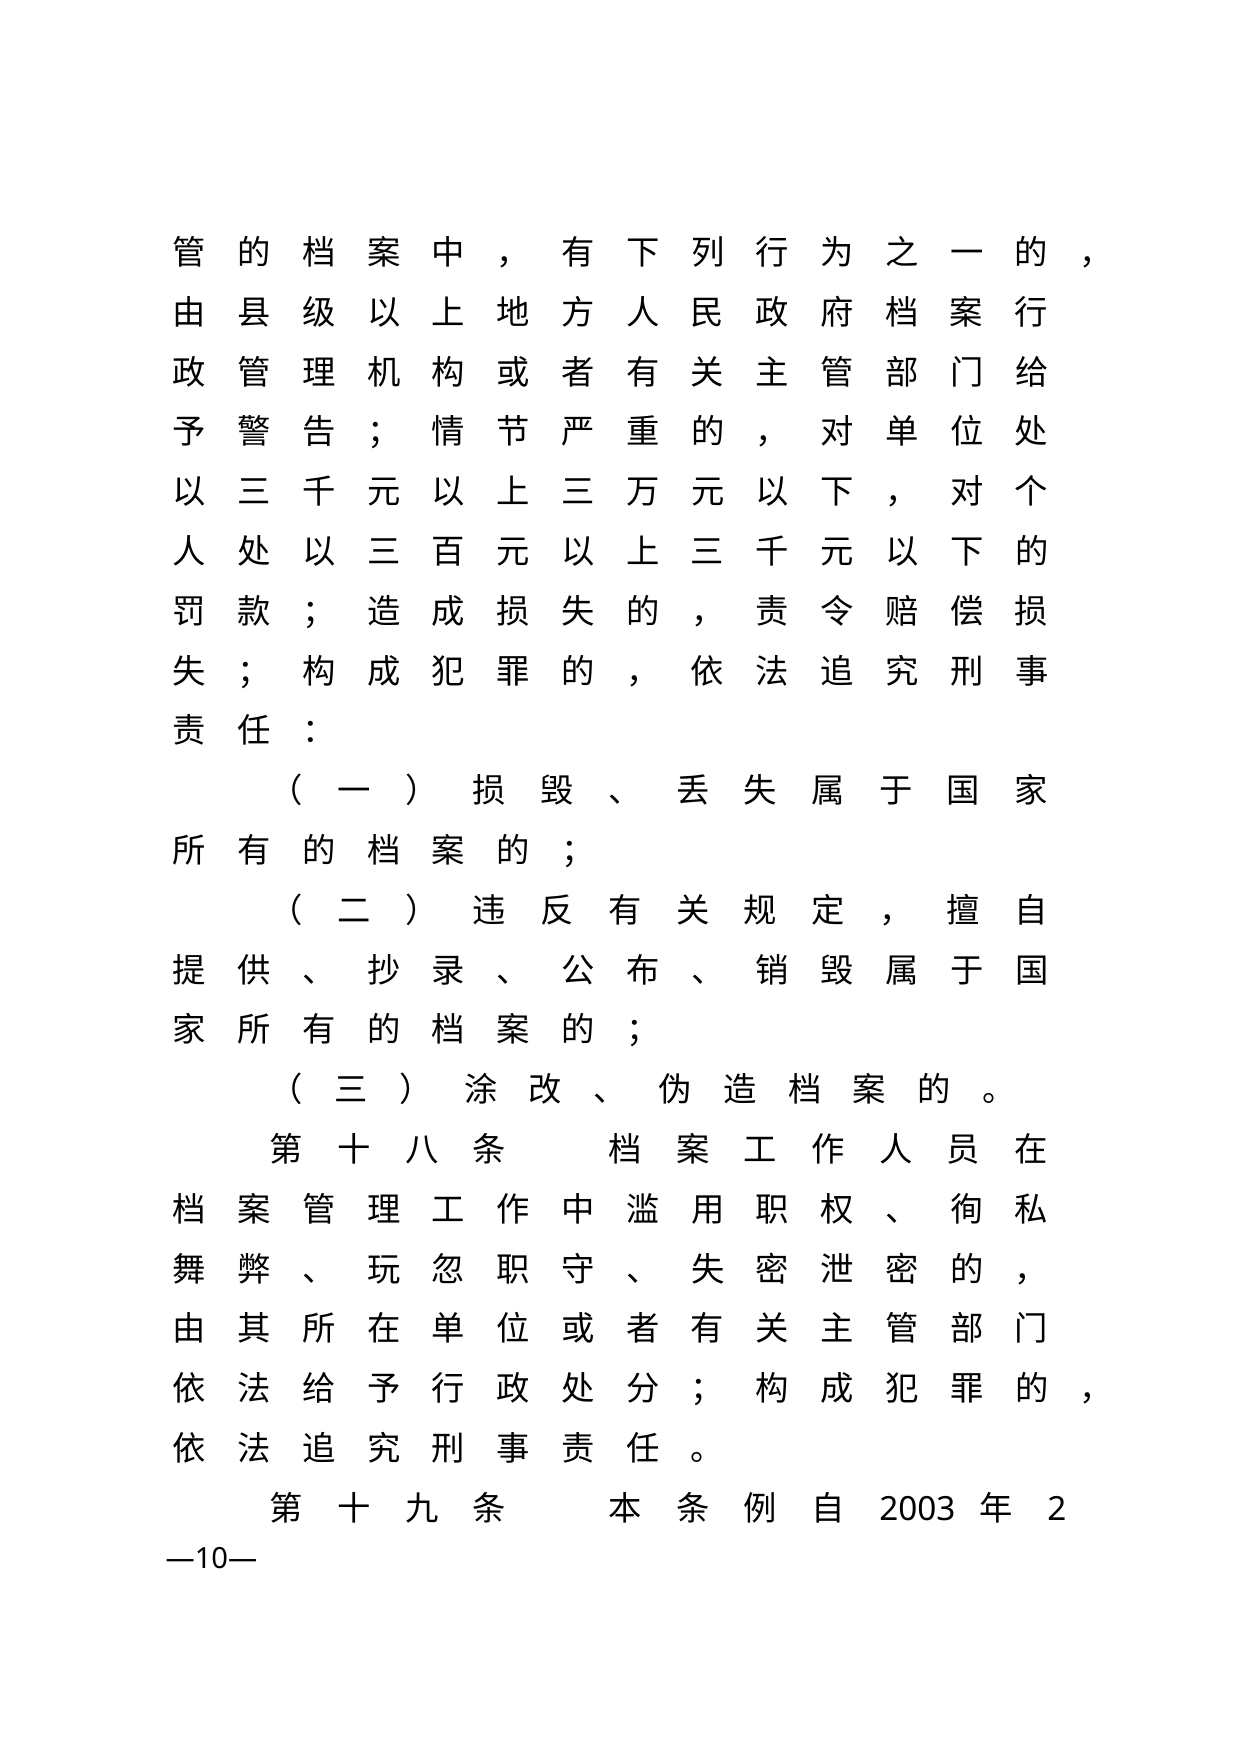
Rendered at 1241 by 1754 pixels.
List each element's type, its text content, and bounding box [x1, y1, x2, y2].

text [172, 1476, 1079, 1536]
text （一）损毁、丢失属于国家所有的档案的； [172, 758, 1079, 878]
text （三）涂改、伪造档案的。 [172, 1057, 1079, 1117]
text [172, 220, 1079, 758]
text （二）违反有关规定，擅自提供、抄录、公布、销毁属于国家所有的档案的； [172, 878, 1079, 1057]
text 第十八条 档案工作人员在档案管理工作中滥用职权、徇私舞弊、玩忽职守、失密泄密的，由其所在单位或者有关主管部门依法给予行政处分；构成犯罪的，依法追究刑事责任。 [172, 1117, 1079, 1476]
